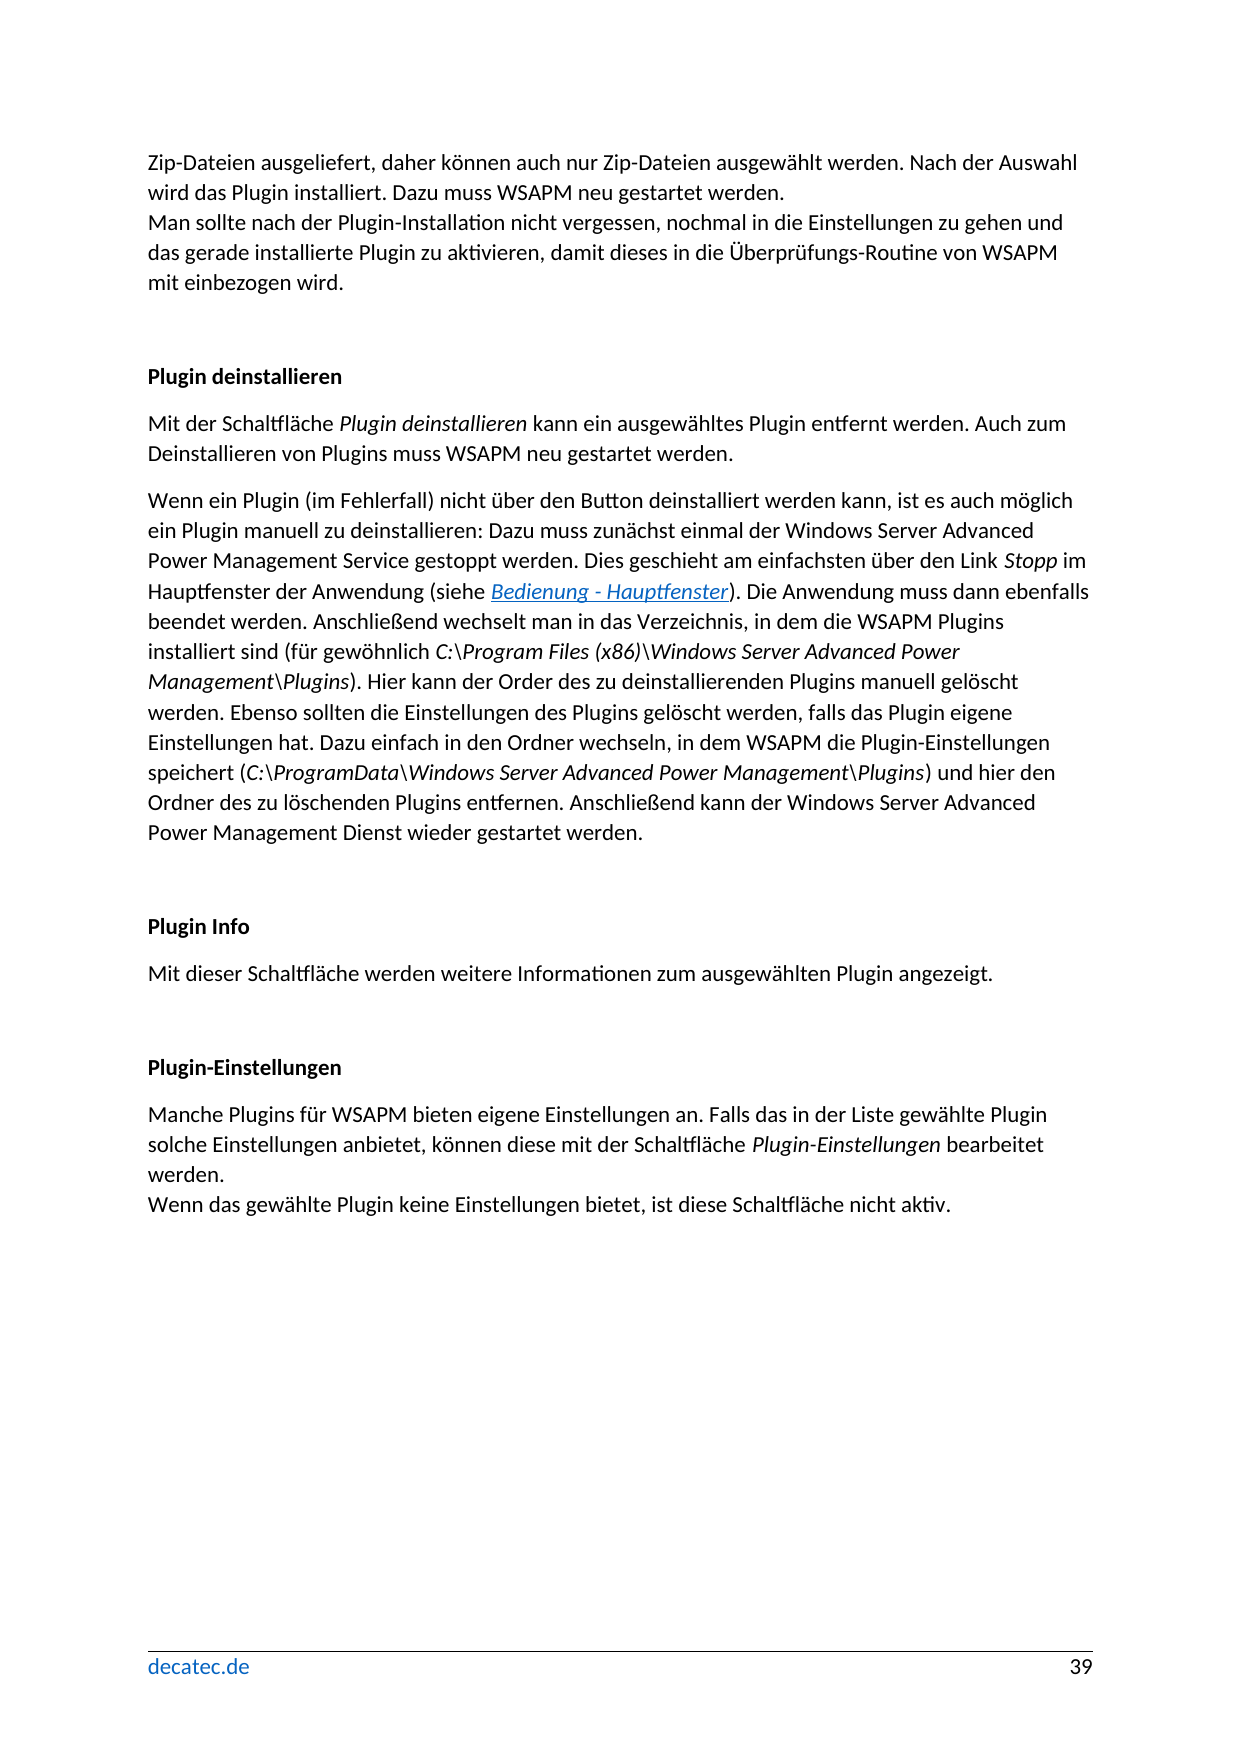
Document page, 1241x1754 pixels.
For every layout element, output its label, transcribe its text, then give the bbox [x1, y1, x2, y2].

text Plugin-Einstellungen [148, 1053, 1093, 1081]
text Plugin deinstallieren [148, 362, 1093, 390]
text Manche Plugins für WSAPM bieten eigene Einstellungen an. Falls das in der Liste gewählte Plugin solche Einstellungen anbietet, können diese mit der Schaltfläche Plugin-Einstellungen bearbeitet werden. Wenn das gewählte Plugin keine Einstellungen bietet, ist diese Schaltfläche nicht aktiv. [148, 1100, 1093, 1218]
text Wenn ein Plugin (im Fehlerfall) nicht über den Button deinstalliert werden kann, ist es auch möglich ein Plugin manuell zu deinstallieren: Dazu muss zunächst einmal der Windows Server Advanced Power Management Service gestoppt werden. Dies geschieht am einfachsten über den Link Stopp im Hauptfenster der Anwendung (siehe Bedienung - Hauptfenster). Die Anwendung muss dann ebenfalls beendet werden. Anschließend wechselt man in das Verzeichnis, in dem die WSAPM Plugins installiert sind (für gewöhnlich C:\Program Files (x86)\Windows Server Advanced Power Management\Plugins). Hier kann der Order des zu deinstallierenden Plugins manuell gelöscht werden. Ebenso sollten die Einstellungen des Plugins gelöscht werden, falls das Plugin eigene Einstellungen hat. Dazu einfach in den Ordner wechseln, in dem WSAPM die Plugin-Einstellungen speichert (C:\ProgramData\Windows Server Advanced Power Management\Plugins) und hier den Ordner des zu löschenden Plugins entfernen. Anschließend kann der Windows Server Advanced Power Management Dienst wieder gestartet werden. [148, 486, 1093, 846]
text Mit der Schaltfläche Plugin deinstallieren kann ein ausgewähltes Plugin entfernt werden. Auch zum Deinstallieren von Plugins muss WSAPM neu gestartet werden. [148, 409, 1093, 467]
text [148, 148, 1093, 296]
text Mit dieser Schaltfläche werden weitere Informationen zum ausgewählten Plugin angezeigt. [148, 959, 1093, 987]
text Plugin Info [148, 912, 1093, 940]
